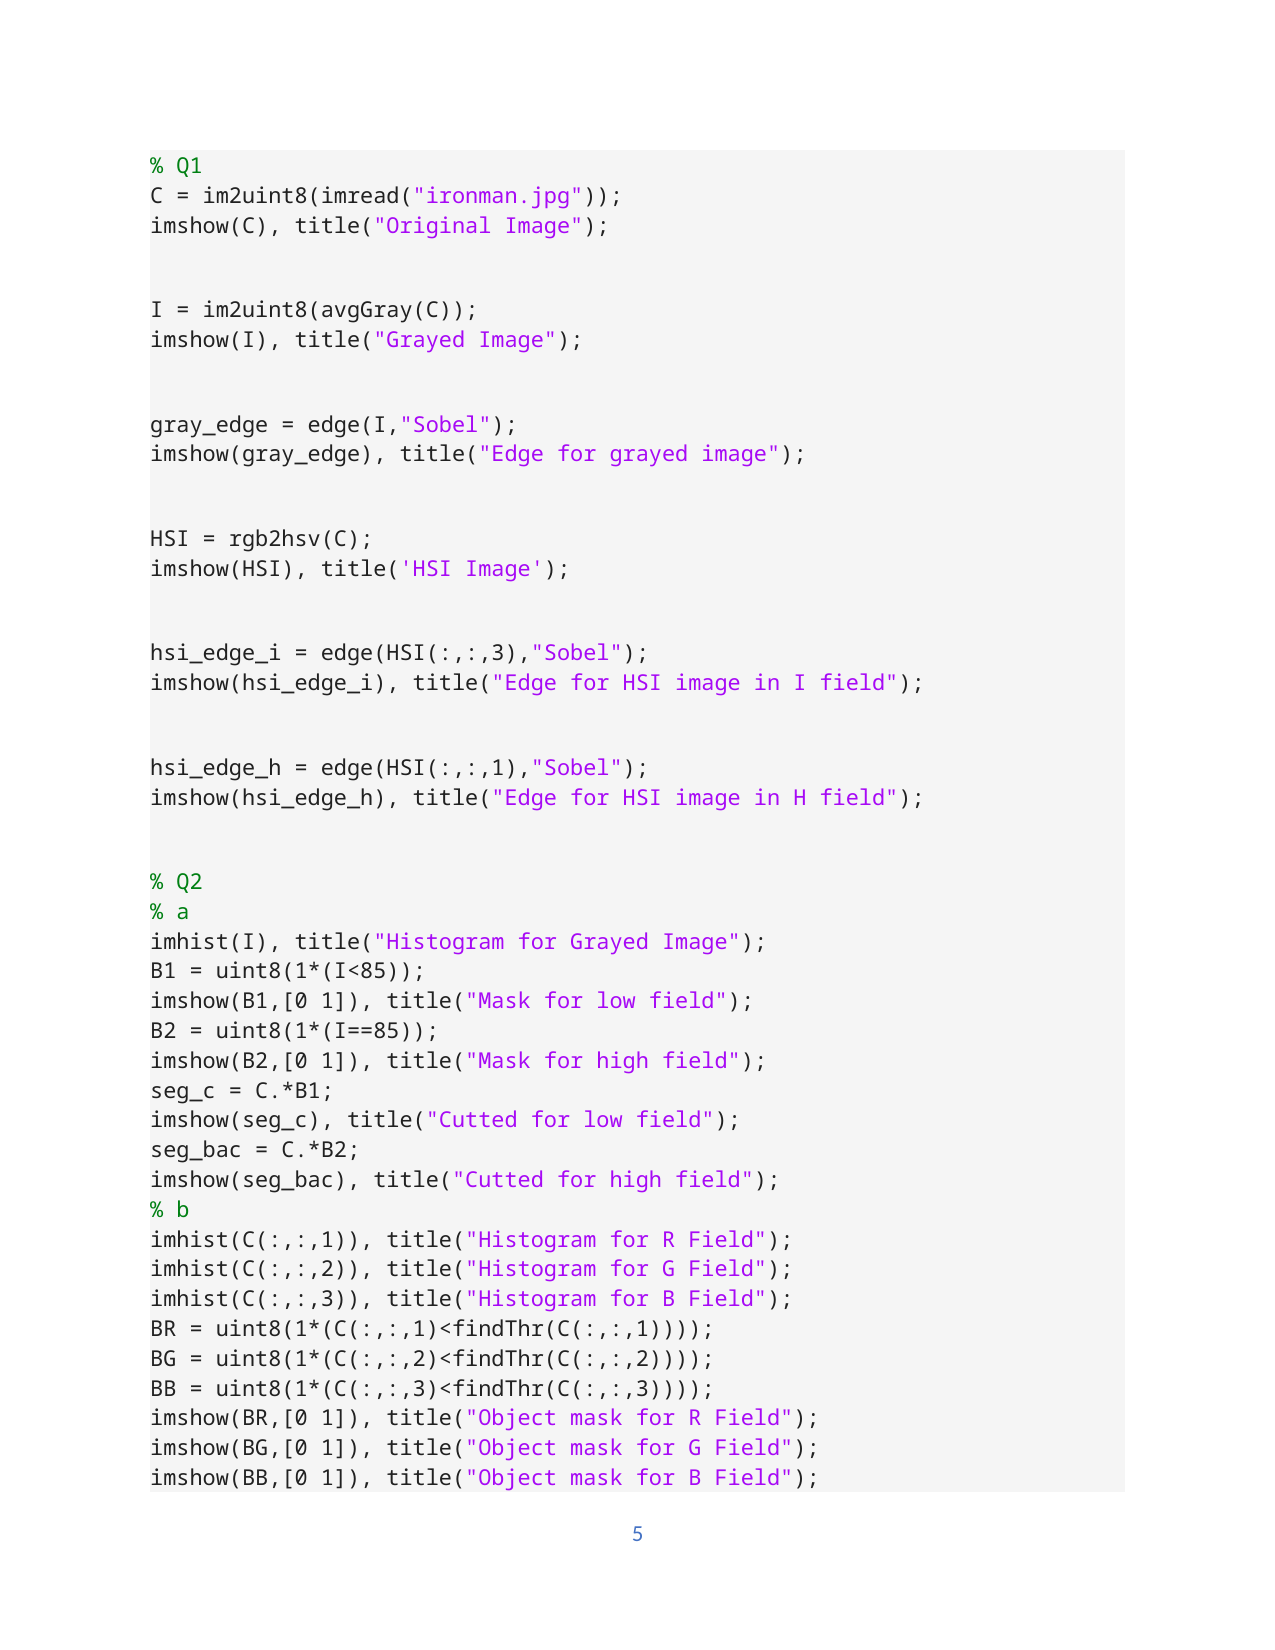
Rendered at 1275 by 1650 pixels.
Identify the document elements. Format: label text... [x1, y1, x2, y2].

text imshow(C), title("Original Image"); [150, 209, 1125, 239]
text seg_c = C.*B1; [150, 1074, 1125, 1104]
text imshow(B2,[0 1]), title("Mask for high field"); [150, 1045, 1125, 1074]
text % Q1 [150, 150, 1125, 180]
text imshow(BG,[0 1]), title("Object mask for G Field"); [150, 1432, 1125, 1462]
text % b [150, 1194, 1125, 1223]
text hsi_edge_h = edge(HSI(:,:,1),"Sobel"); [150, 752, 1125, 781]
text gray_edge = edge(I,"Sobel"); [150, 408, 1125, 438]
text imshow(I), title("Grayed Image"); [150, 324, 1125, 354]
text BB = uint8(1*(C(:,:,3)<findThr(C(:,:,3)))); [150, 1372, 1125, 1402]
text imshow(BR,[0 1]), title("Object mask for R Field"); [150, 1402, 1125, 1432]
text imshow(hsi_edge_h), title("Edge for HSI image in H field"); [150, 781, 1125, 811]
text imshow(B1,[0 1]), title("Mask for low field"); [150, 985, 1125, 1015]
text hsi_edge_i = edge(HSI(:,:,3),"Sobel"); [150, 637, 1125, 667]
text imhist(C(:,:,3)), title("Histogram for B Field"); [150, 1283, 1125, 1313]
text BG = uint8(1*(C(:,:,2)<findThr(C(:,:,2)))); [150, 1343, 1125, 1372]
text imhist(I), title("Histogram for Grayed Image"); [150, 926, 1125, 955]
text % a [150, 896, 1125, 926]
text imshow(BB,[0 1]), title("Object mask for B Field"); [150, 1462, 1125, 1492]
text % Q2 [150, 866, 1125, 896]
text imshow(seg_c), title("Cutted for low field"); [150, 1104, 1125, 1134]
text C = im2uint8(imread("ironman.jpg")); [150, 180, 1125, 209]
text HSI = rgb2hsv(C); [150, 523, 1125, 553]
text imshow(seg_bac), title("Cutted for high field"); [150, 1164, 1125, 1194]
text I = im2uint8(avgGray(C)); [150, 294, 1125, 324]
text B1 = uint8(1*(I<85)); [150, 955, 1125, 985]
text imshow(HSI), title('HSI Image'); [150, 553, 1125, 582]
text imhist(C(:,:,1)), title("Histogram for R Field"); [150, 1223, 1125, 1253]
text seg_bac = C.*B2; [150, 1134, 1125, 1164]
text imshow(hsi_edge_i), title("Edge for HSI image in I field"); [150, 667, 1125, 697]
text B2 = uint8(1*(I==85)); [150, 1015, 1125, 1045]
text BR = uint8(1*(C(:,:,1)<findThr(C(:,:,1)))); [150, 1313, 1125, 1343]
text imshow(gray_edge), title("Edge for grayed image"); [150, 438, 1125, 468]
text imhist(C(:,:,2)), title("Histogram for G Field"); [150, 1253, 1125, 1283]
